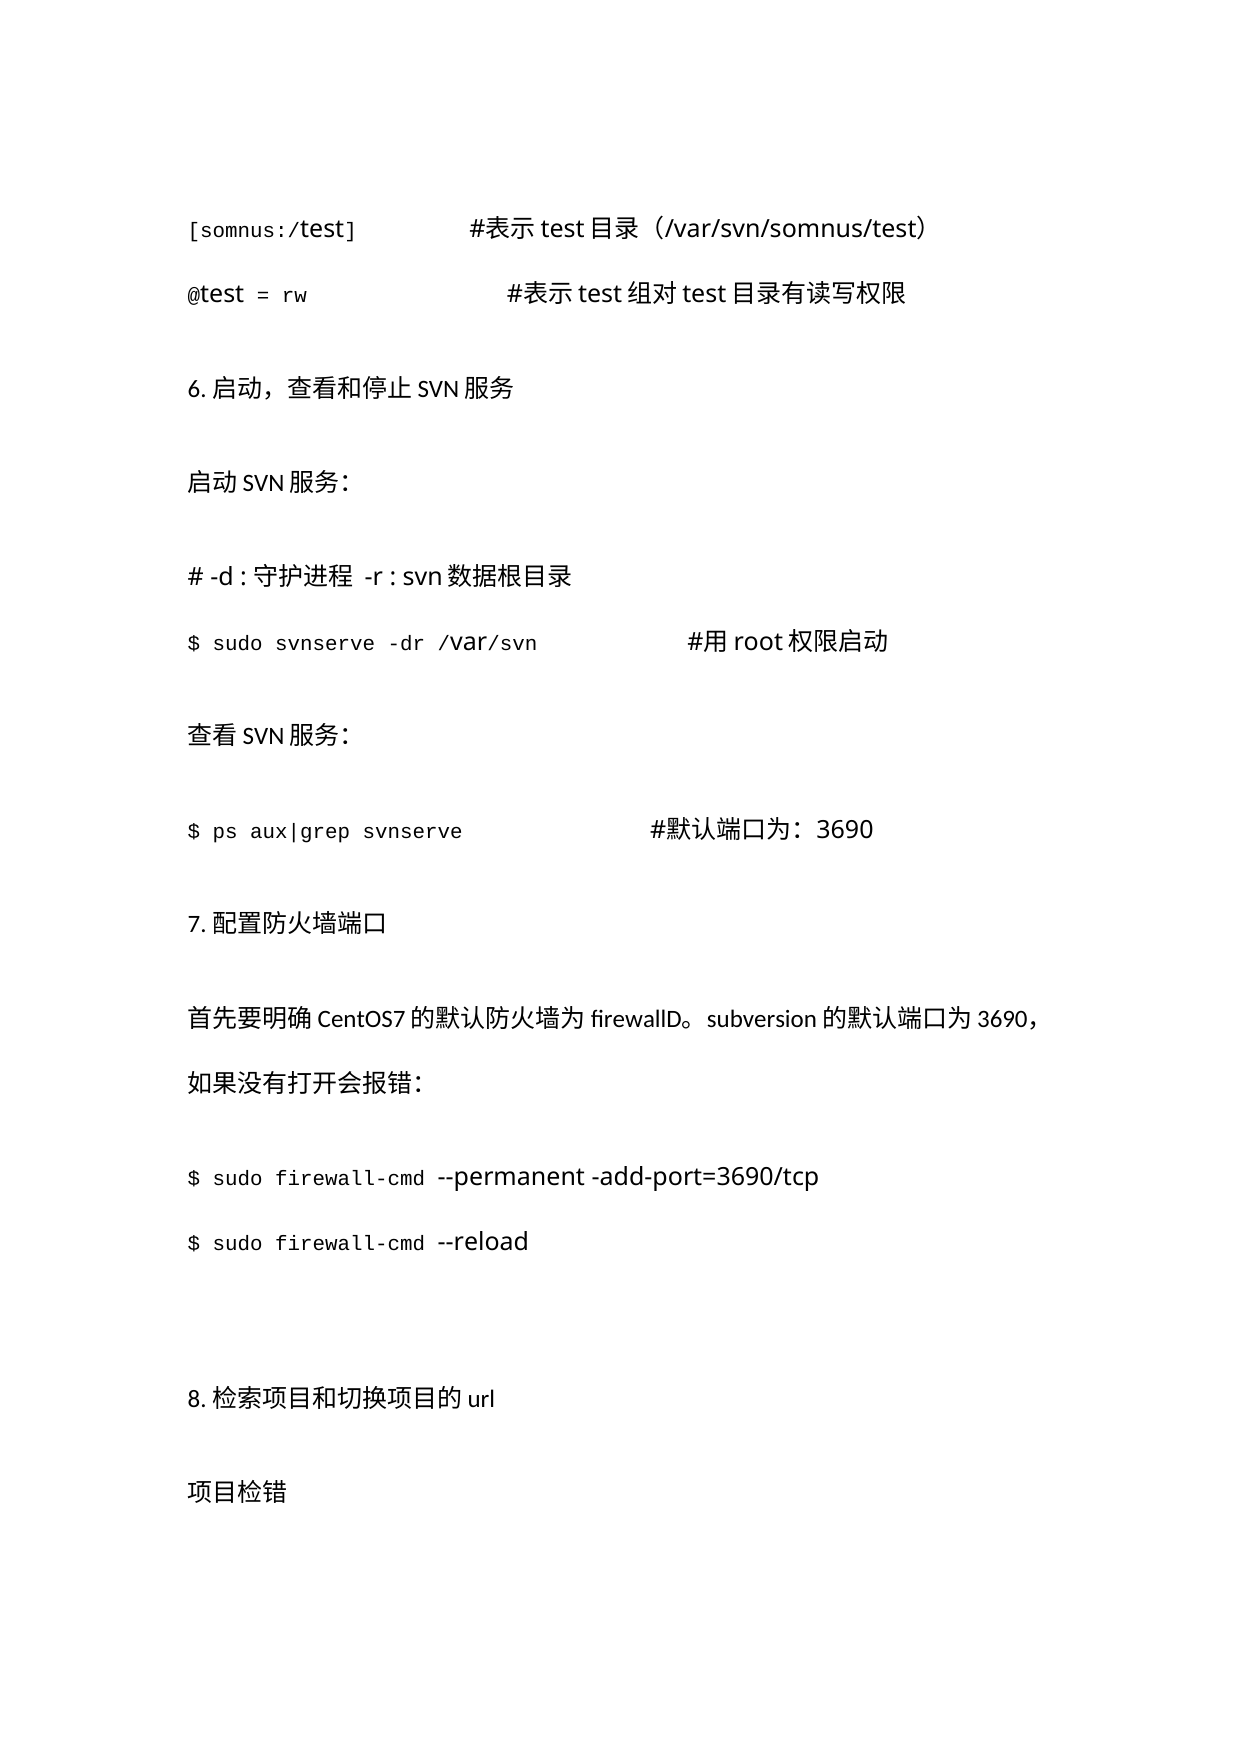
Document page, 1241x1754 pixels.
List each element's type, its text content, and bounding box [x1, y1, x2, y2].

text $ sudo svnserve -dr /var/svn #用root权限启动 [187, 607, 1053, 672]
text $ sudo firewall-cmd --reload [187, 1208, 1053, 1273]
text # -d : 守护进程 -r : svn数据根目录 [187, 542, 1053, 607]
text $ sudo firewall-cmd --permanent -add-port=3690/tcp [187, 1143, 1053, 1208]
text 6. 启动，查看和停止SVN服务 [187, 354, 1053, 419]
text 启动SVN服务： [187, 448, 1053, 513]
text 查看SVN服务： [187, 701, 1053, 766]
text [somnus:/test] #表示test目录（/var/svn/somnus/test） [187, 194, 1053, 259]
text 8. 检索项目和切换项目的url [187, 1364, 1053, 1429]
text 项目检错 [187, 1458, 1053, 1523]
text @test = rw #表示test组对test目录有读写权限 [187, 259, 1053, 324]
text $ ps aux|grep svnserve #默认端口为：3690 [187, 795, 1053, 860]
text 首先要明确CentOS7的默认防火墙为firewallD。subversion的默认端口为3690，如果没有打开会报错： [187, 984, 1053, 1114]
text 7. 配置防火墙端口 [187, 889, 1053, 954]
